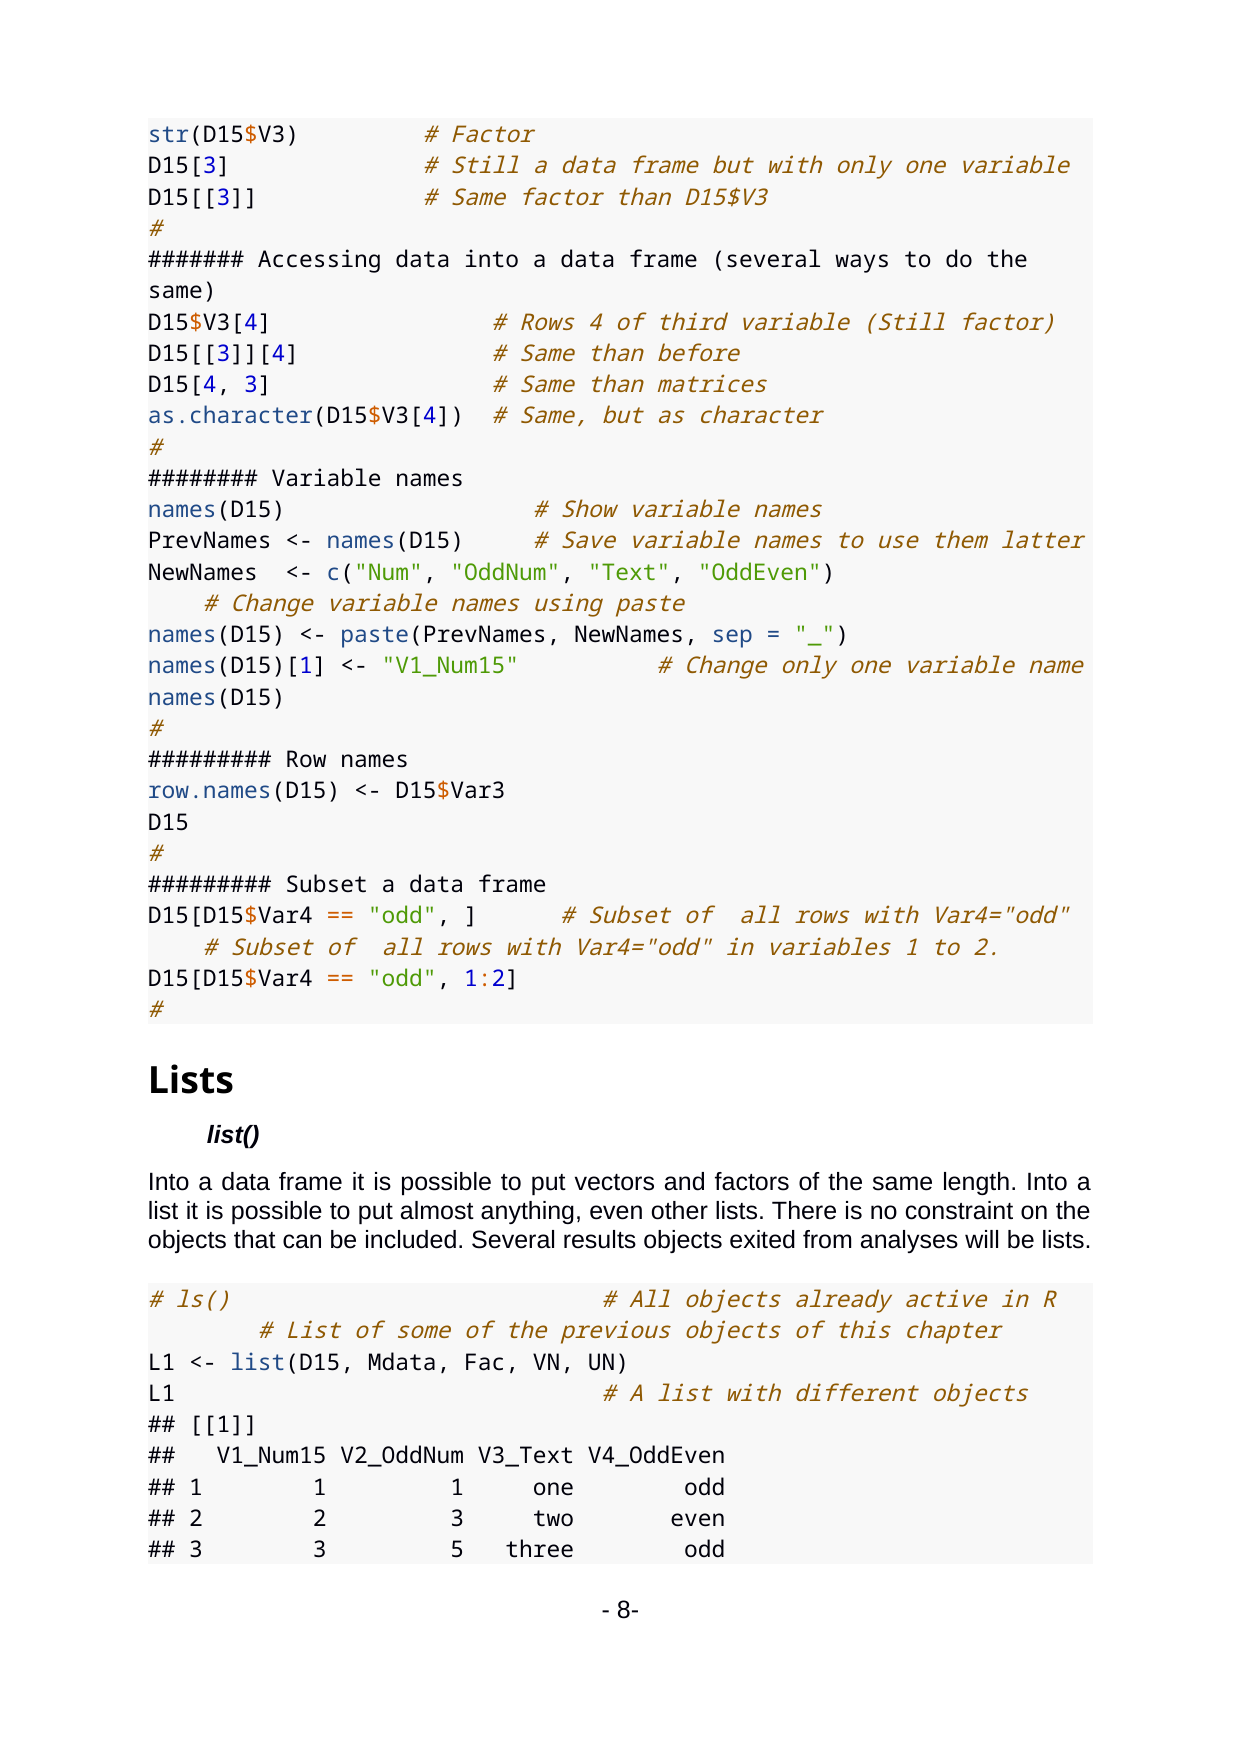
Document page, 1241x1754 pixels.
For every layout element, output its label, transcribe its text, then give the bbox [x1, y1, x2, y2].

text Into a data frame it is possible to put vectors and factors of the same length. Into a list it is possible to put almost anything, even other lists. There is no constraint on the objects that can be included. Several results objects exited from analyses will be lists. [148, 1167, 1093, 1253]
subtitle Lists [148, 1054, 1093, 1105]
text list() [148, 1120, 1093, 1148]
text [148, 118, 1093, 1024]
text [148, 1408, 1093, 1564]
text # ls() # All objects already active in R # List of some of the previous objects of this chapter L1 <- list(D15, Mdata, Fac, VN, UN) L1 # A list with different objects [148, 1283, 1093, 1408]
